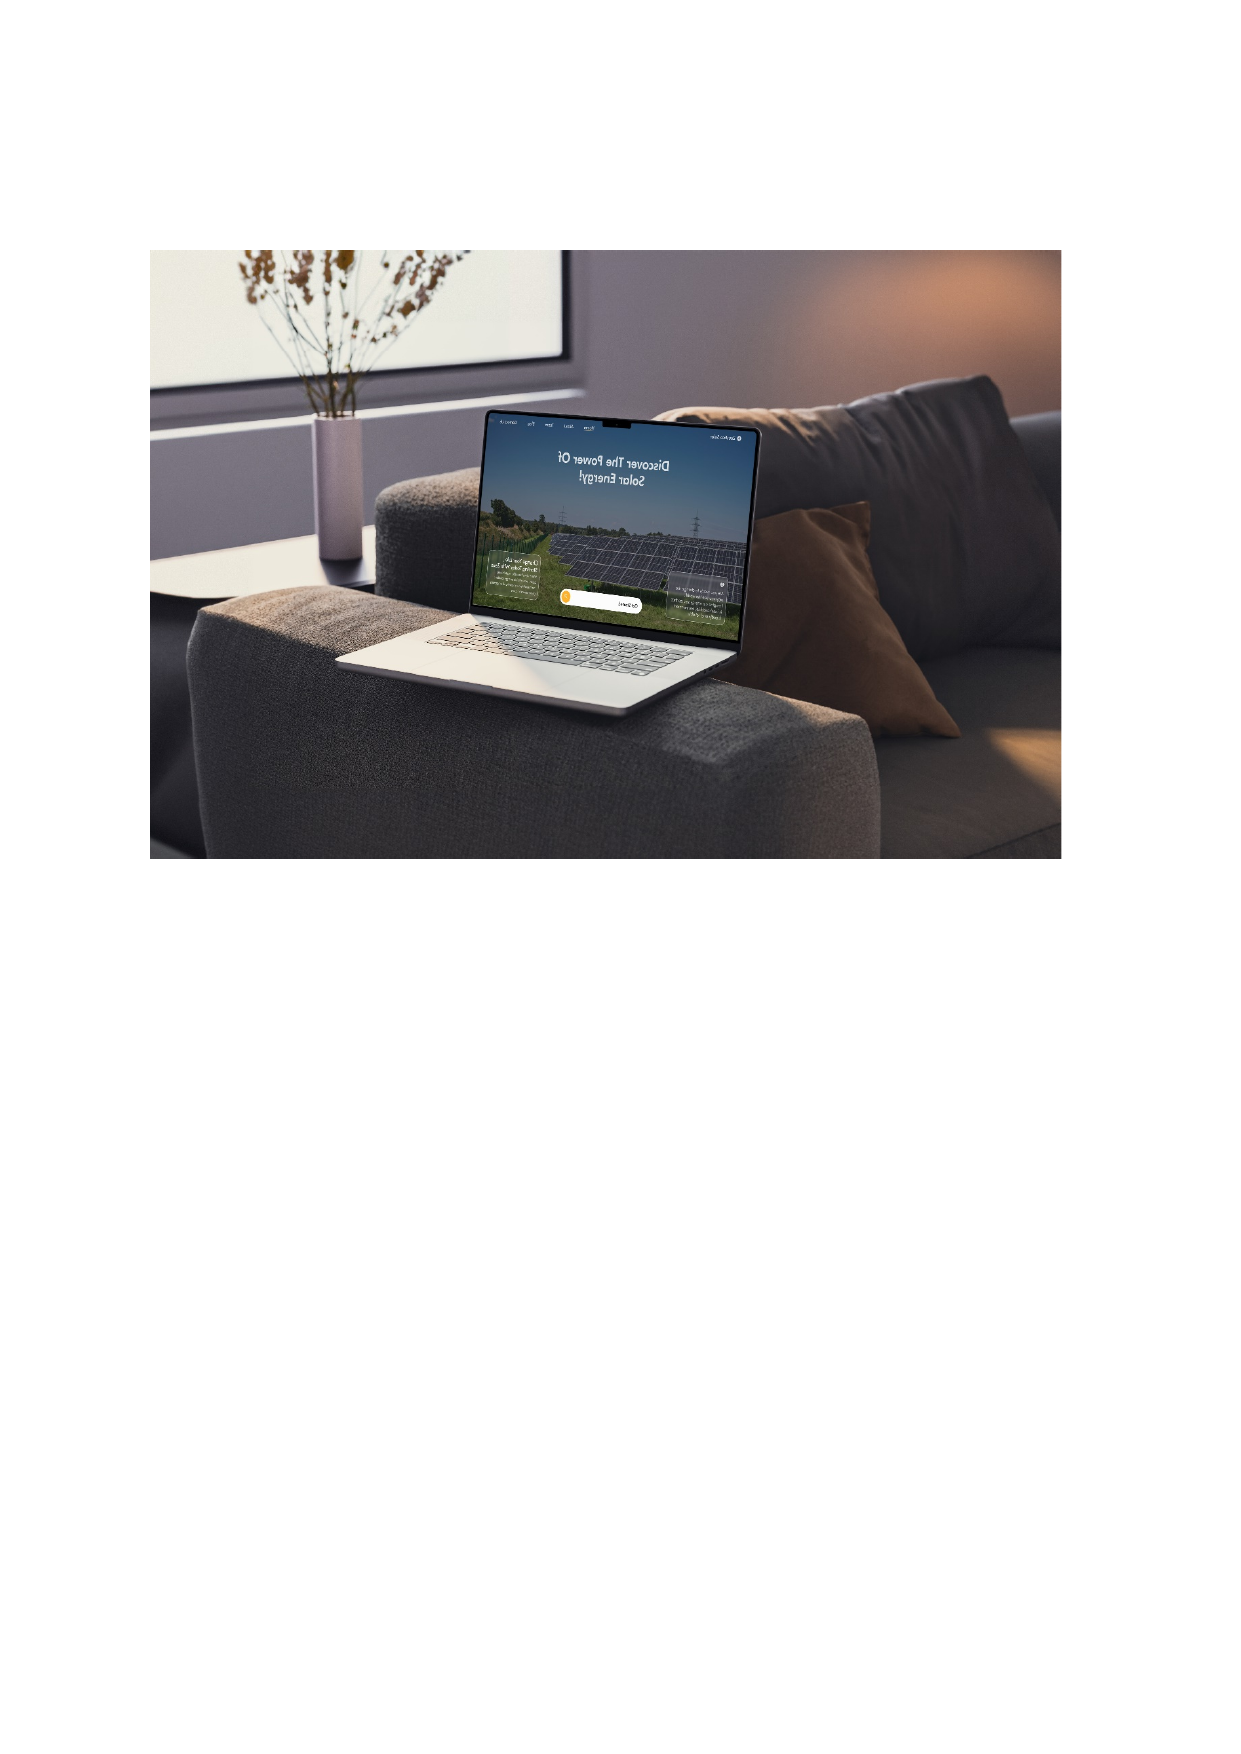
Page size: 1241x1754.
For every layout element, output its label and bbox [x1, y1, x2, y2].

picture [150, 250, 1062, 859]
